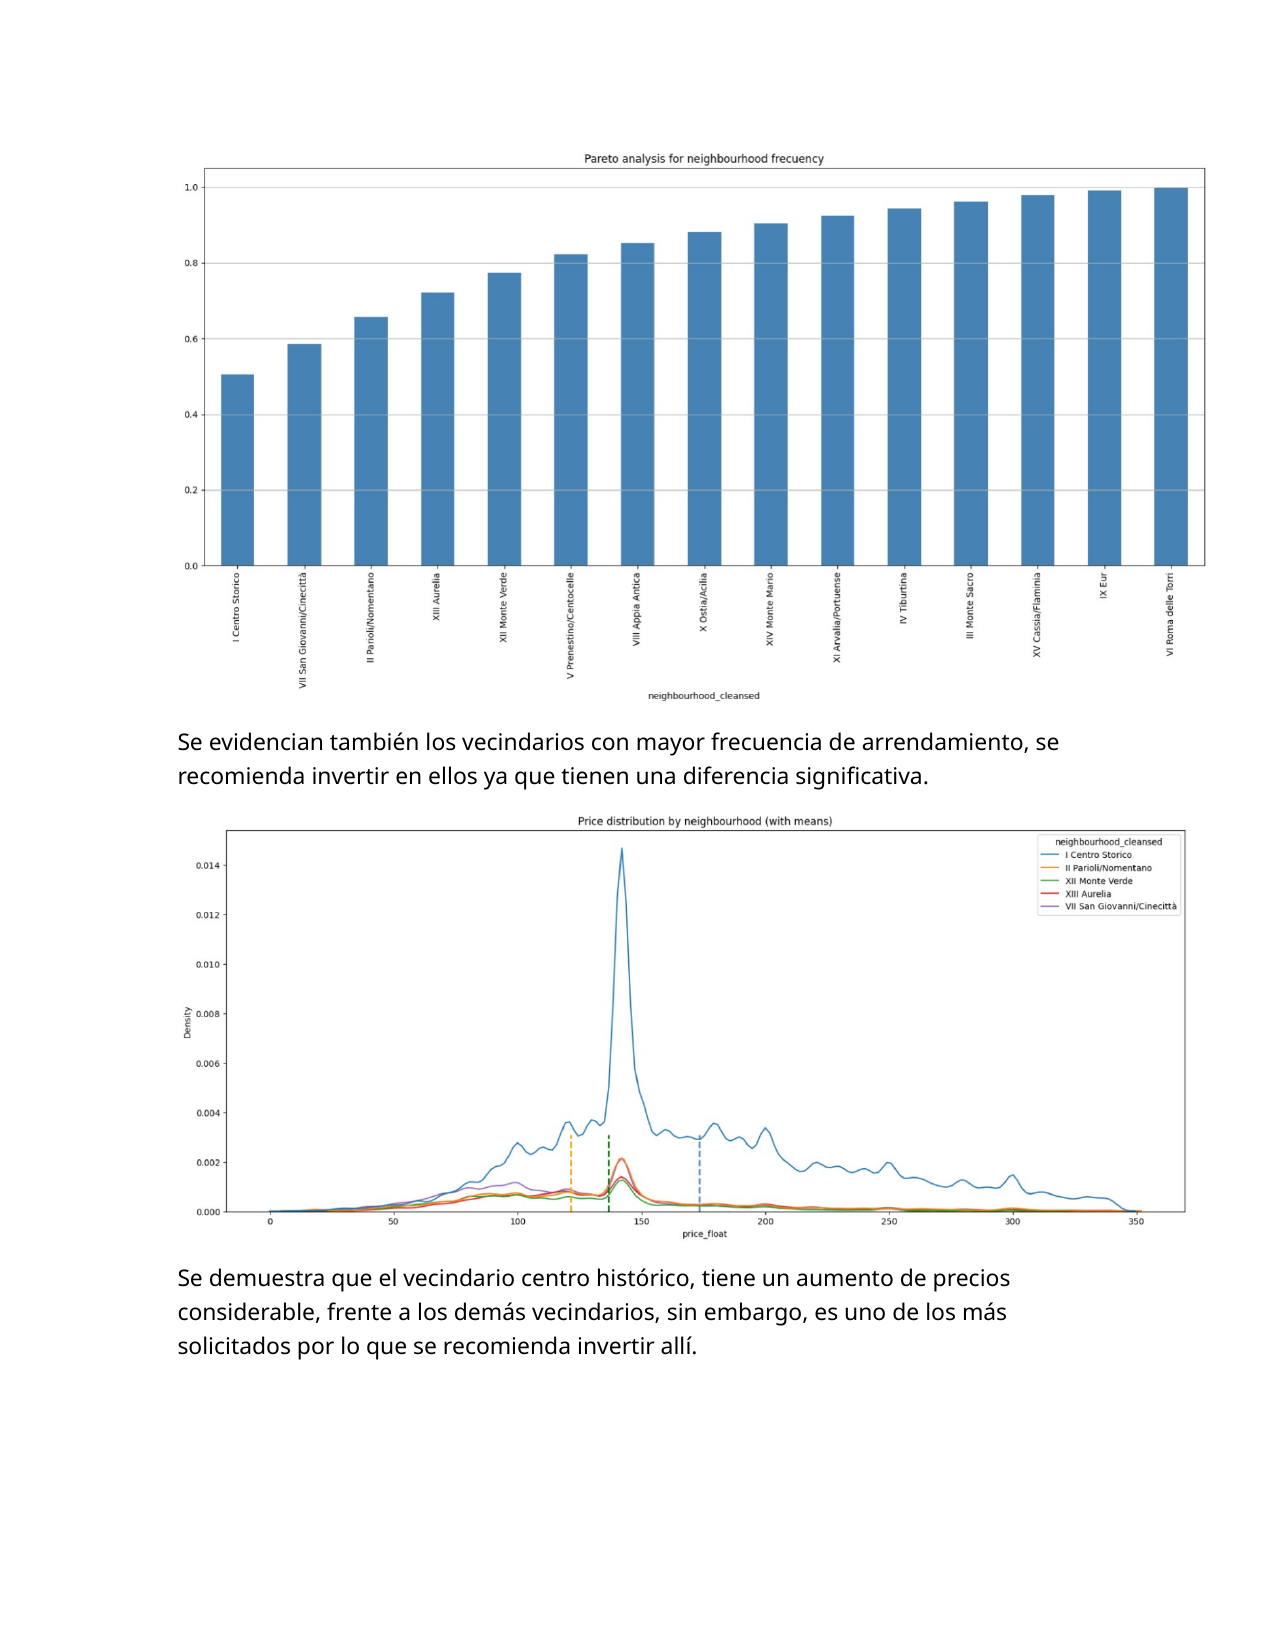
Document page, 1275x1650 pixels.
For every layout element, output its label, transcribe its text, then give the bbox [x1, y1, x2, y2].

picture [177, 810, 1190, 1244]
text Se evidencian también los vecindarios con mayor frecuencia de arrendamiento, se recomienda invertir en ellos ya que tienen una diferencia significativa. [177, 726, 1098, 791]
picture [177, 147, 1210, 707]
text Se demuestra que el vecindario centro histórico, tiene un aumento de precios considerable, frente a los demás vecindarios, sin embargo, es uno de los más solicitados por lo que se recomienda invertir allí. [177, 1262, 1098, 1361]
